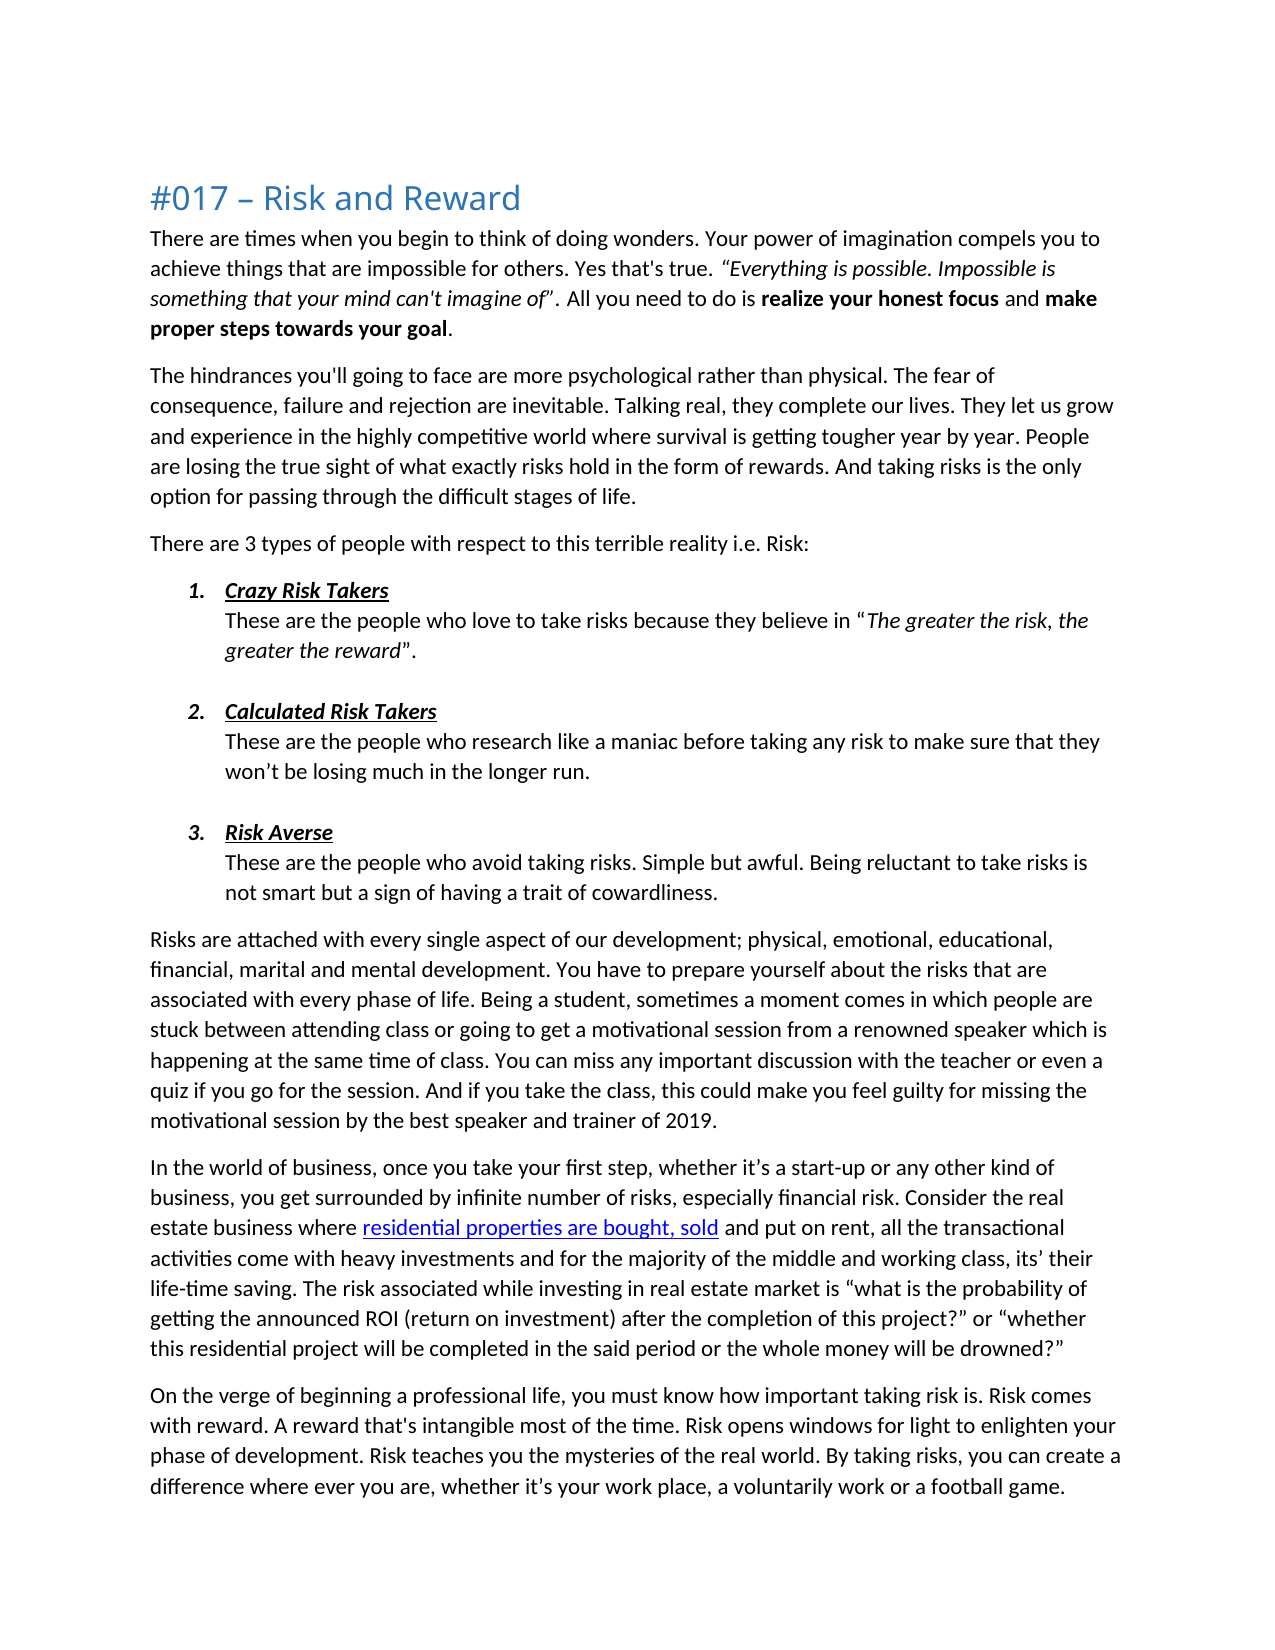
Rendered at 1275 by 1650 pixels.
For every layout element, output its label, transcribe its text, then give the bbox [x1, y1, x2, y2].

text The hindrances you'll going to face are more psychological rather than physical. The fear of consequence, failure and rejection are inevitable. Talking real, they complete our lives. They let us grow and experience in the highly competitive world where survival is getting tougher year by year. People are losing the true sight of what exactly risks hold in the form of rewards. And taking risks is the only option for passing through the difficult stages of life. [150, 361, 1125, 510]
list These are the people who avoid taking risks. Simple but awful. Being reluctant to take risks is not smart but a sign of having a trait of cowardliness. [225, 848, 1125, 906]
text There are times when you begin to think of doing wonders. Your power of imagination compels you to achieve things that are impossible for others. Yes that's true. “Everything is possible. Impossible is something that your mind can't imagine of”. All you need to do is realize your honest focus and make proper steps towards your goal. [150, 224, 1125, 343]
list Calculated Risk Takers [187, 697, 1125, 725]
text Risks are attached with every single aspect of our development; physical, emotional, educational, financial, marital and mental development. You have to prepare yourself about the risks that are associated with every phase of life. Being a student, sometimes a moment comes in which people are stuck between attending class or going to get a motivational session from a renowned speaker which is happening at the same time of class. You can miss any important discussion with the teacher or even a quiz if you go for the session. And if you take the class, this could make you feel guilty for missing the motivational session by the best speaker and trainer of 2019. [150, 925, 1125, 1134]
text There are 3 types of people with respect to this terrible reality i.e. Risk: [150, 529, 1125, 557]
list Risk Averse [187, 818, 1125, 846]
list These are the people who love to take risks because they believe in “The greater the risk, the greater the reward”. [225, 606, 1125, 664]
subtitle #017 – Risk and Reward [150, 175, 1125, 220]
list Crazy Risk Takers [187, 576, 1125, 604]
text On the verge of beginning a professional life, you must know how important taking risk is. Risk comes with reward. A reward that's intangible most of the time. Risk opens windows for light to enlighten your phase of development. Risk teaches you the mysteries of the real world. By taking risks, you can create a difference where ever you are, whether it’s your work place, a voluntarily work or a football game. [150, 1381, 1125, 1500]
text In the world of business, once you take your first step, whether it’s a start-up or any other kind of business, you get surrounded by infinite number of risks, especially financial risk. Consider the real estate business where residential properties are bought, sold and put on rent, all the transactional activities come with heavy investments and for the majority of the middle and working class, its’ their life-time saving. The risk associated while investing in real estate market is “what is the probability of getting the announced ROI (return on investment) after the completion of this project?” or “whether this residential project will be completed in the said period or the whole money will be drowned?” [150, 1153, 1125, 1362]
list These are the people who research like a maniac before taking any risk to make sure that they won’t be losing much in the longer run. [225, 727, 1125, 785]
